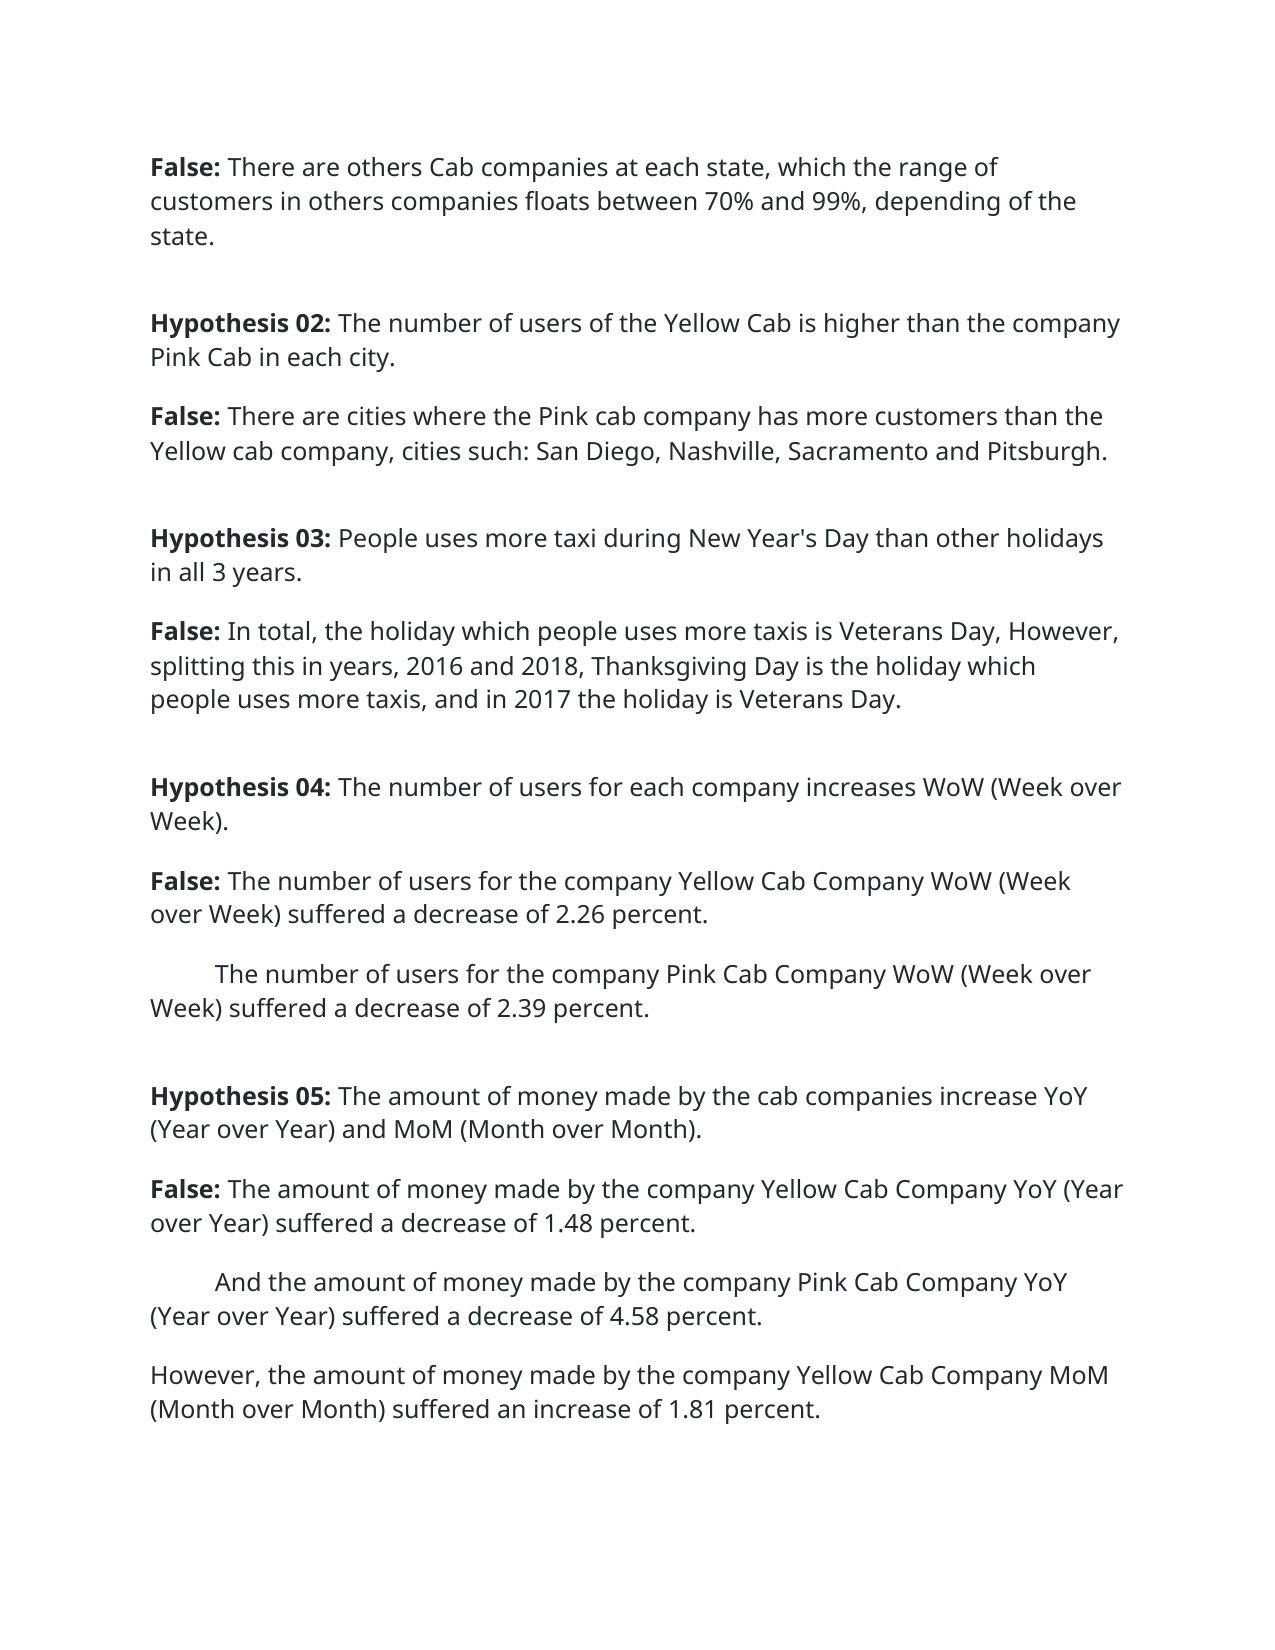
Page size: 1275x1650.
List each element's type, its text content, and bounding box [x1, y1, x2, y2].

text Hypothesis 05: The amount of money made by the cab companies increase YoY (Year over Year) and MoM (Month over Month). [150, 1078, 1125, 1146]
text Hypothesis 02: The number of users of the Yellow Cab is higher than the company Pink Cab in each city. [150, 306, 1125, 374]
text And the amount of money made by the company Pink Cab Company YoY (Year over Year) suffered a decrease of 4.58 percent. [150, 1264, 1125, 1332]
text False: In total, the holiday which people uses more taxis is Veterans Day, However, splitting this in years, 2016 and 2018, Thanksgiving Day is the holiday which people uses more taxis, and in 2017 the holiday is Veterans Day. [150, 614, 1125, 745]
text False: The number of users for the company Yellow Cab Company WoW (Week over Week) suffered a decrease of 2.26 percent. [150, 863, 1125, 931]
text False: The amount of money made by the company Yellow Cab Company YoY (Year over Year) suffered a decrease of 1.48 percent. [150, 1171, 1125, 1239]
text False: There are others Cab companies at each state, which the range of customers in others companies floats between 70% and 99%, depending of the state. [150, 150, 1125, 281]
text Hypothesis 04: The number of users for each company increases WoW (Week over Week). [150, 770, 1125, 838]
text The number of users for the company Pink Cab Company WoW (Week over Week) suffered a decrease of 2.39 percent. [150, 956, 1125, 1053]
text However, the amount of money made by the company Yellow Cab Company MoM (Month over Month) suffered an increase of 1.81 percent. [150, 1357, 1125, 1426]
text False: There are cities where the Pink cab company has more customers than the Yellow cab company, cities such: San Diego, Nashville, Sacramento and Pitsburgh. [150, 399, 1125, 496]
text Hypothesis 03: People uses more taxi during New Year's Day than other holidays in all 3 years. [150, 521, 1125, 589]
